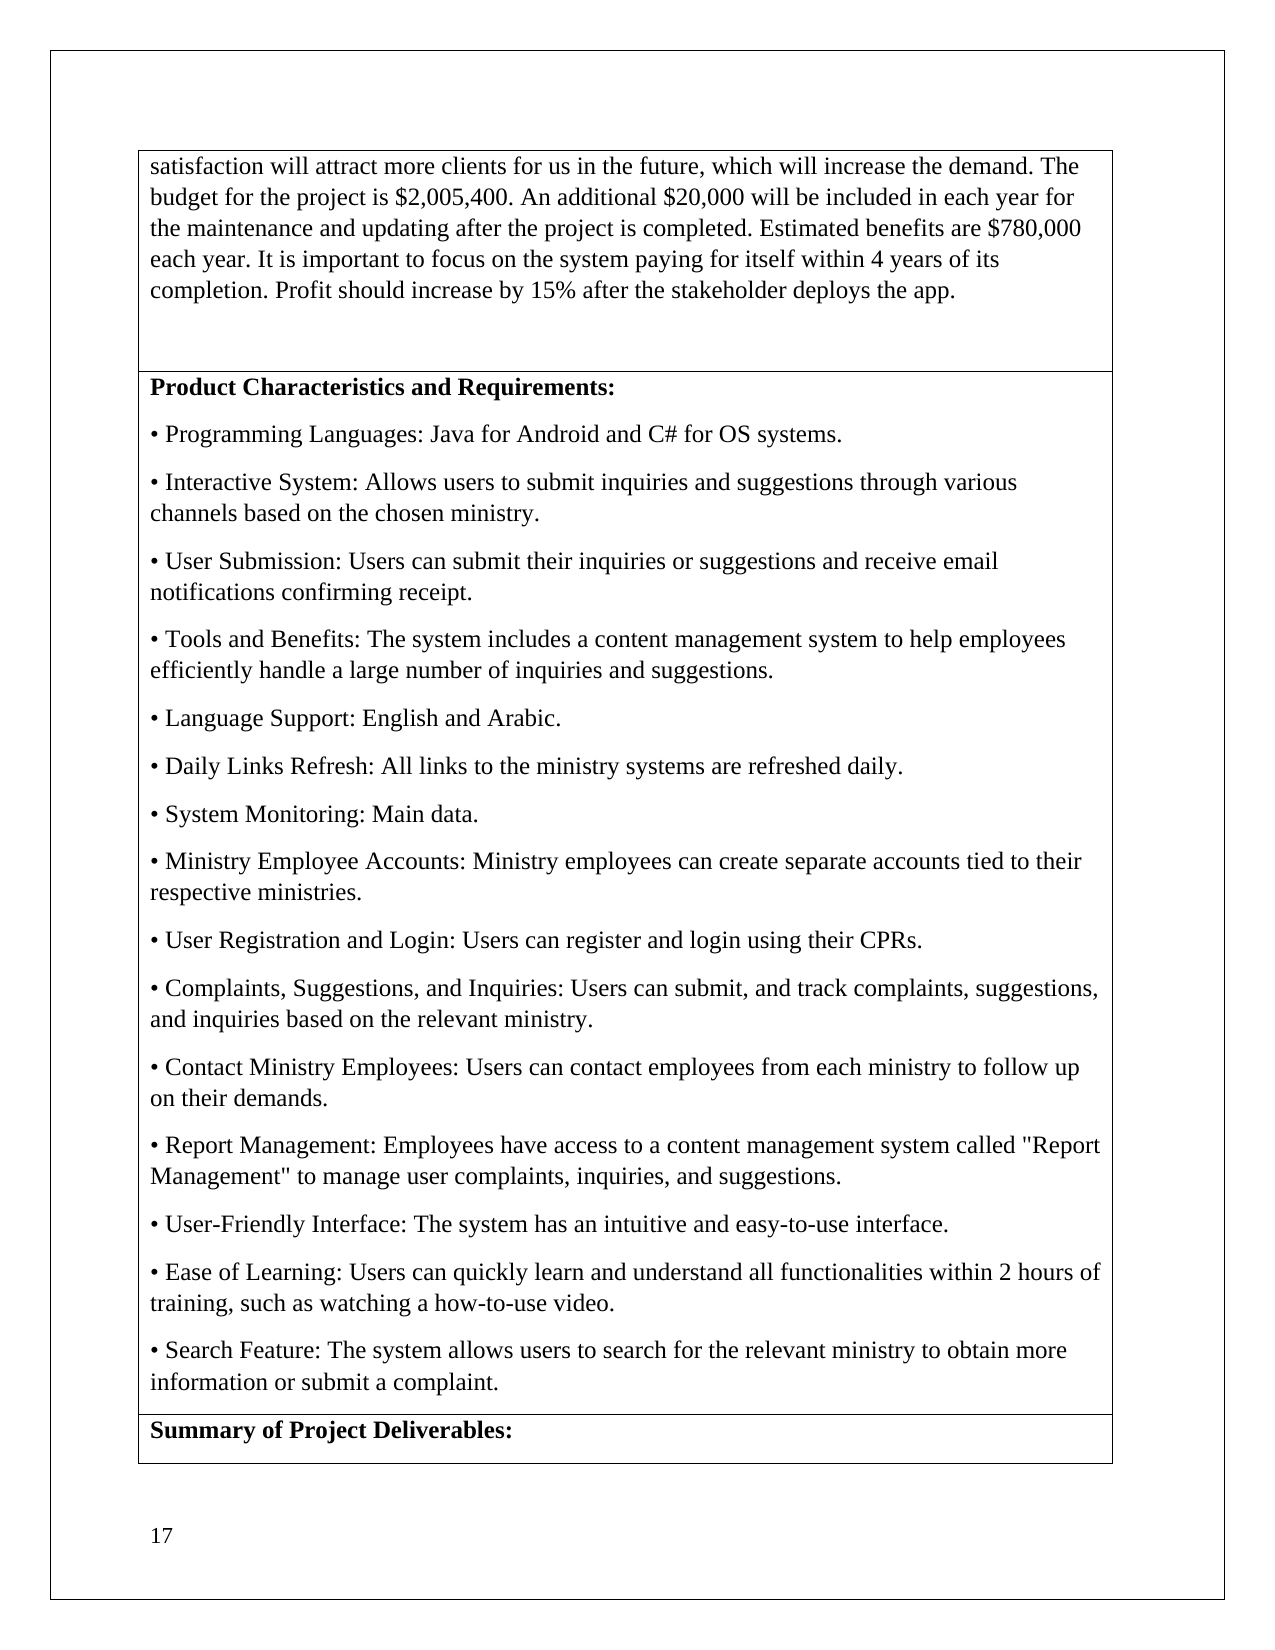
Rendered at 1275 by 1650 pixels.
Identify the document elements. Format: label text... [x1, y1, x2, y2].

table_cell Product Characteristics and Requirements: • Programming Languages: Java for Android and C# for OS systems. • Interactive System: Allows users to submit inquiries and suggestions through various channels based on the chosen ministry. • User Submission: Users can submit their inquiries or suggestions and receive email notifications confirming receipt. • Tools and Benefits: The system includes a content management system to help employees efficiently handle a large number of inquiries and suggestions. • Language Support: English and Arabic. • Daily Links Refresh: All links to the ministry systems are refreshed daily. • System Monitoring: Main data. • Ministry Employee Accounts: Ministry employees can create separate accounts tied to their respective ministries. • User Registration and Login: Users can register and login using their CPRs. • Complaints, Suggestions, and Inquiries: Users can submit, and track complaints, suggestions, and inquiries based on the relevant ministry. • Contact Ministry Employees: Users can contact employees from each ministry to follow up on their demands. • Report Management: Employees have access to a content management system called "Report Management" to manage user complaints, inquiries, and suggestions. • User-Friendly Interface: The system has an intuitive and easy-to-use interface. • Ease of Learning: Users can quickly learn and understand all functionalities within 2 hours of training, such as watching a how-to-use video. • Search Feature: The system allows users to search for the relevant ministry to obtain more information or submit a complaint. [139, 372, 1112, 1414]
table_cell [139, 151, 1112, 371]
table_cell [139, 1415, 1112, 1463]
